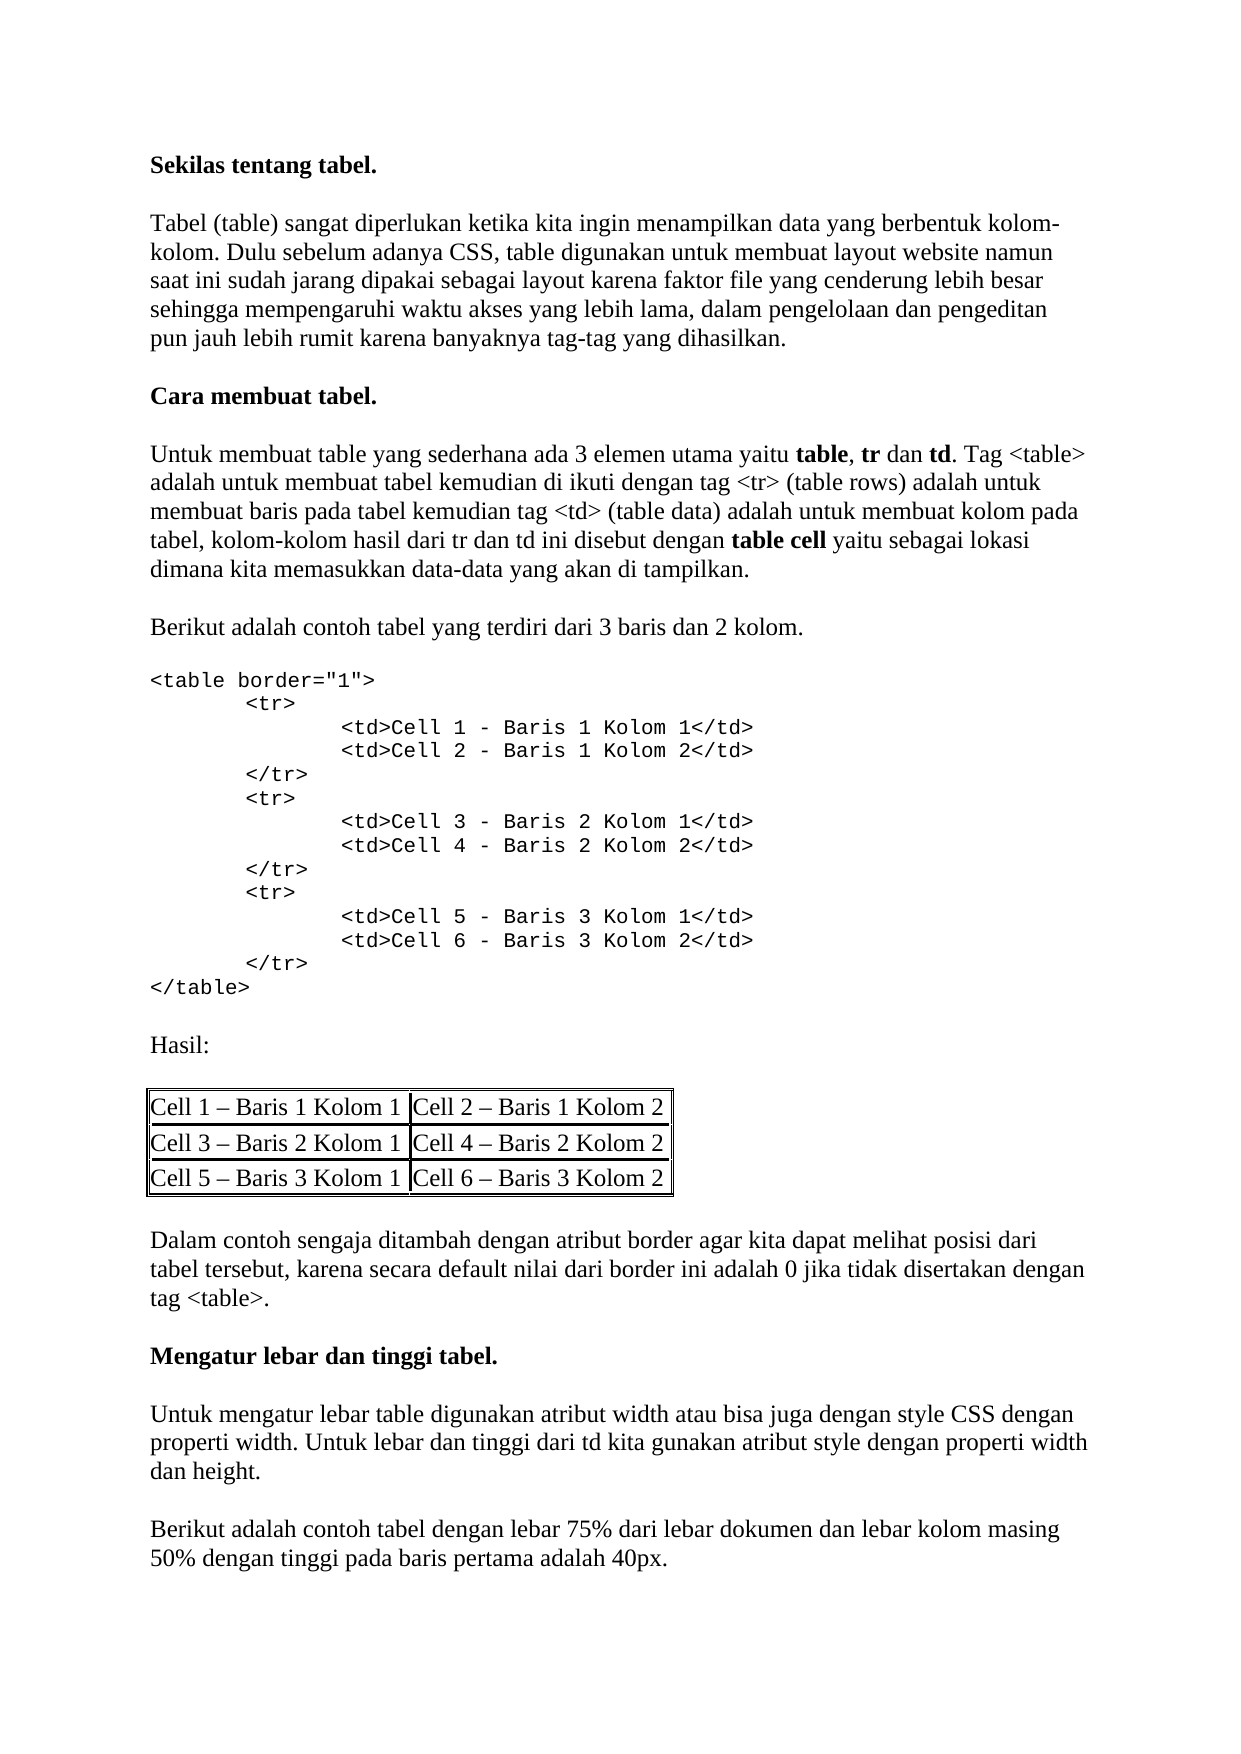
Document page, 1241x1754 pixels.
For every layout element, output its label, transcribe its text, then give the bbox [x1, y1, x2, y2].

text Untuk membuat table yang sederhana ada 3 elemen utama yaitu table, tr dan td. Tag <table> adalah untuk membuat tabel kemudian di ikuti dengan tag <tr> (table rows) adalah untuk membuat baris pada tabel kemudian tag <td> (table data) adalah untuk membuat kolom pada tabel, kolom-kolom hasil dari tr dan td ini disebut dengan table cell yaitu sebagai lokasi dimana kita memasukkan data-data yang akan di tampilkan. [150, 439, 1090, 582]
text <tr> [150, 788, 1090, 811]
text Berikut adalah contoh tabel yang terdiri dari 3 baris dan 2 kolom. [150, 612, 1090, 640]
table_header Cell 2 – Baris 1 Kolom 2 [410, 1091, 671, 1123]
text Tabel (table) sangat diperlukan ketika kita ingin menampilkan data yang berbentuk kolom-kolom. Dulu sebelum adanya CSS, table digunakan untuk membuat layout website namun saat ini sudah jarang dipakai sebagai layout karena faktor file yang cenderung lebih besar sehingga mempengaruhi waktu akses yang lebih lama, dalam pengelolaan dan pengeditan pun jauh lebih rumit karena banyaknya tag-tag yang dihasilkan. [150, 208, 1090, 352]
text Dalam contoh sengaja ditambah dengan atribut border agar kita dapat melihat posisi dari tabel tersebut, karena secara default nilai dari border ini adalah 0 jika tidak disertakan dengan tag <table>. [150, 1225, 1090, 1312]
text </table> [150, 977, 1090, 1001]
table_cell Cell 3 – Baris 2 Kolom 1 [148, 1123, 409, 1158]
text <td>Cell 3 - Baris 2 Kolom 1</td> [150, 811, 1090, 835]
text <tr> [150, 882, 1090, 906]
text </tr> [150, 859, 1090, 882]
table_header Cell 1 – Baris 1 Kolom 1 [148, 1089, 410, 1123]
text <td>Cell 6 - Baris 3 Kolom 2</td> [150, 930, 1090, 953]
text <td>Cell 2 - Baris 1 Kolom 2</td> [150, 741, 1090, 764]
text <td>Cell 4 - Baris 2 Kolom 2</td> [150, 835, 1090, 859]
text </tr> [150, 953, 1090, 977]
text Sekilas tentang tabel. [150, 150, 1090, 179]
text <tr> [150, 693, 1090, 717]
text <td>Cell 1 - Baris 1 Kolom 1</td> [150, 717, 1090, 741]
text Hasil: [150, 1030, 1090, 1058]
text Berikut adalah contoh tabel dengan lebar 75% dari lebar dokumen dan lebar kolom masing 50% dengan tinggi pada baris pertama adalah 40px. [150, 1514, 1090, 1572]
table_cell Cell 5 – Baris 3 Kolom 1 [148, 1158, 410, 1193]
text Cara membuat tabel. [150, 381, 1090, 409]
text Untuk mengatur lebar table digunakan atribut width atau bisa juga dengan style CSS dengan properti width. Untuk lebar dan tinggi dari td kita gunakan atribut style dengan properti width dan height. [150, 1399, 1090, 1485]
table_cell Cell 6 – Baris 3 Kolom 2 [410, 1158, 672, 1193]
table_cell Cell 4 – Baris 2 Kolom 2 [412, 1123, 672, 1158]
text <td>Cell 5 - Baris 3 Kolom 1</td> [150, 906, 1090, 930]
text </tr> [150, 764, 1090, 788]
text Mengatur lebar dan tinggi tabel. [150, 1341, 1090, 1369]
text <table border="1"> [150, 669, 1090, 693]
